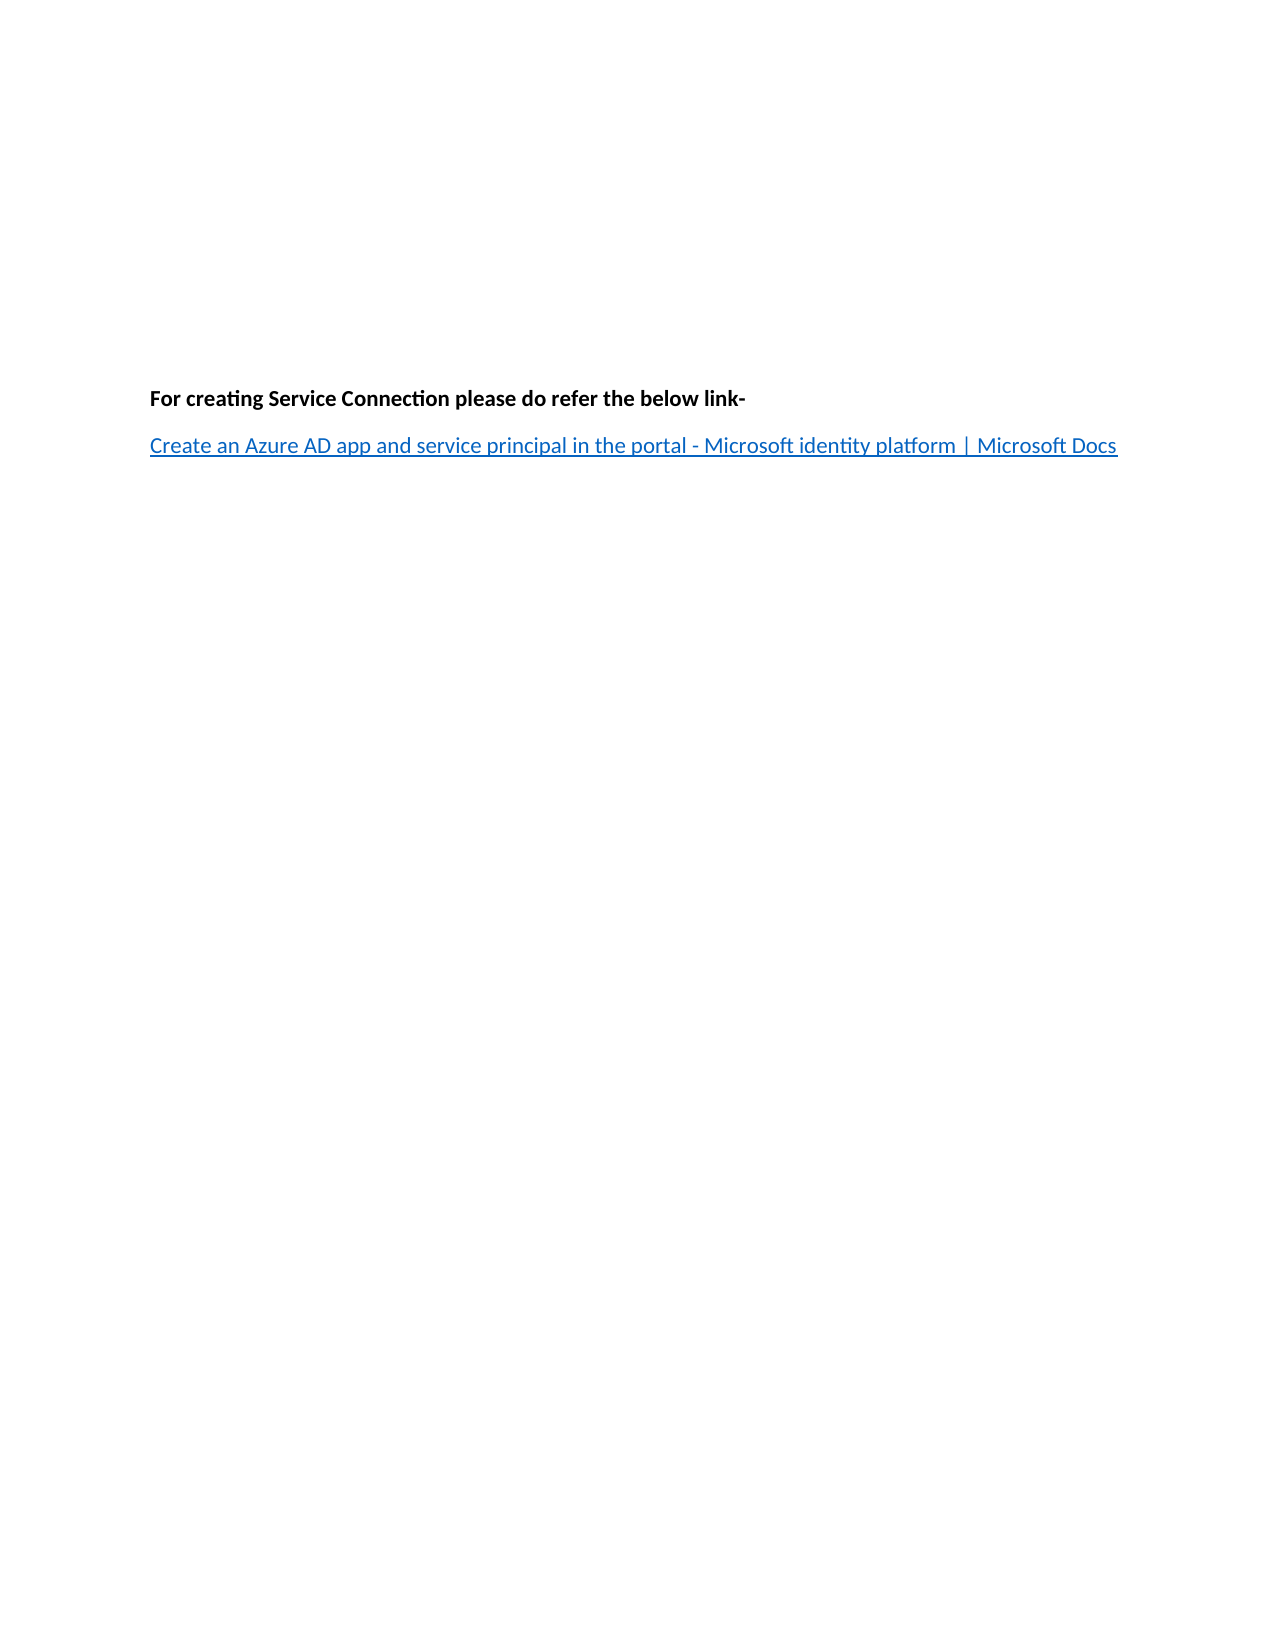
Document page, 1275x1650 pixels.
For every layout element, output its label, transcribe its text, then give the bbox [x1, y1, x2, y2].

text For creating Service Connection please do refer the below link- [150, 384, 1125, 412]
text Create an Azure AD app and service principal in the portal - Microsoft identity platform | Microsoft Docs [150, 431, 1125, 459]
